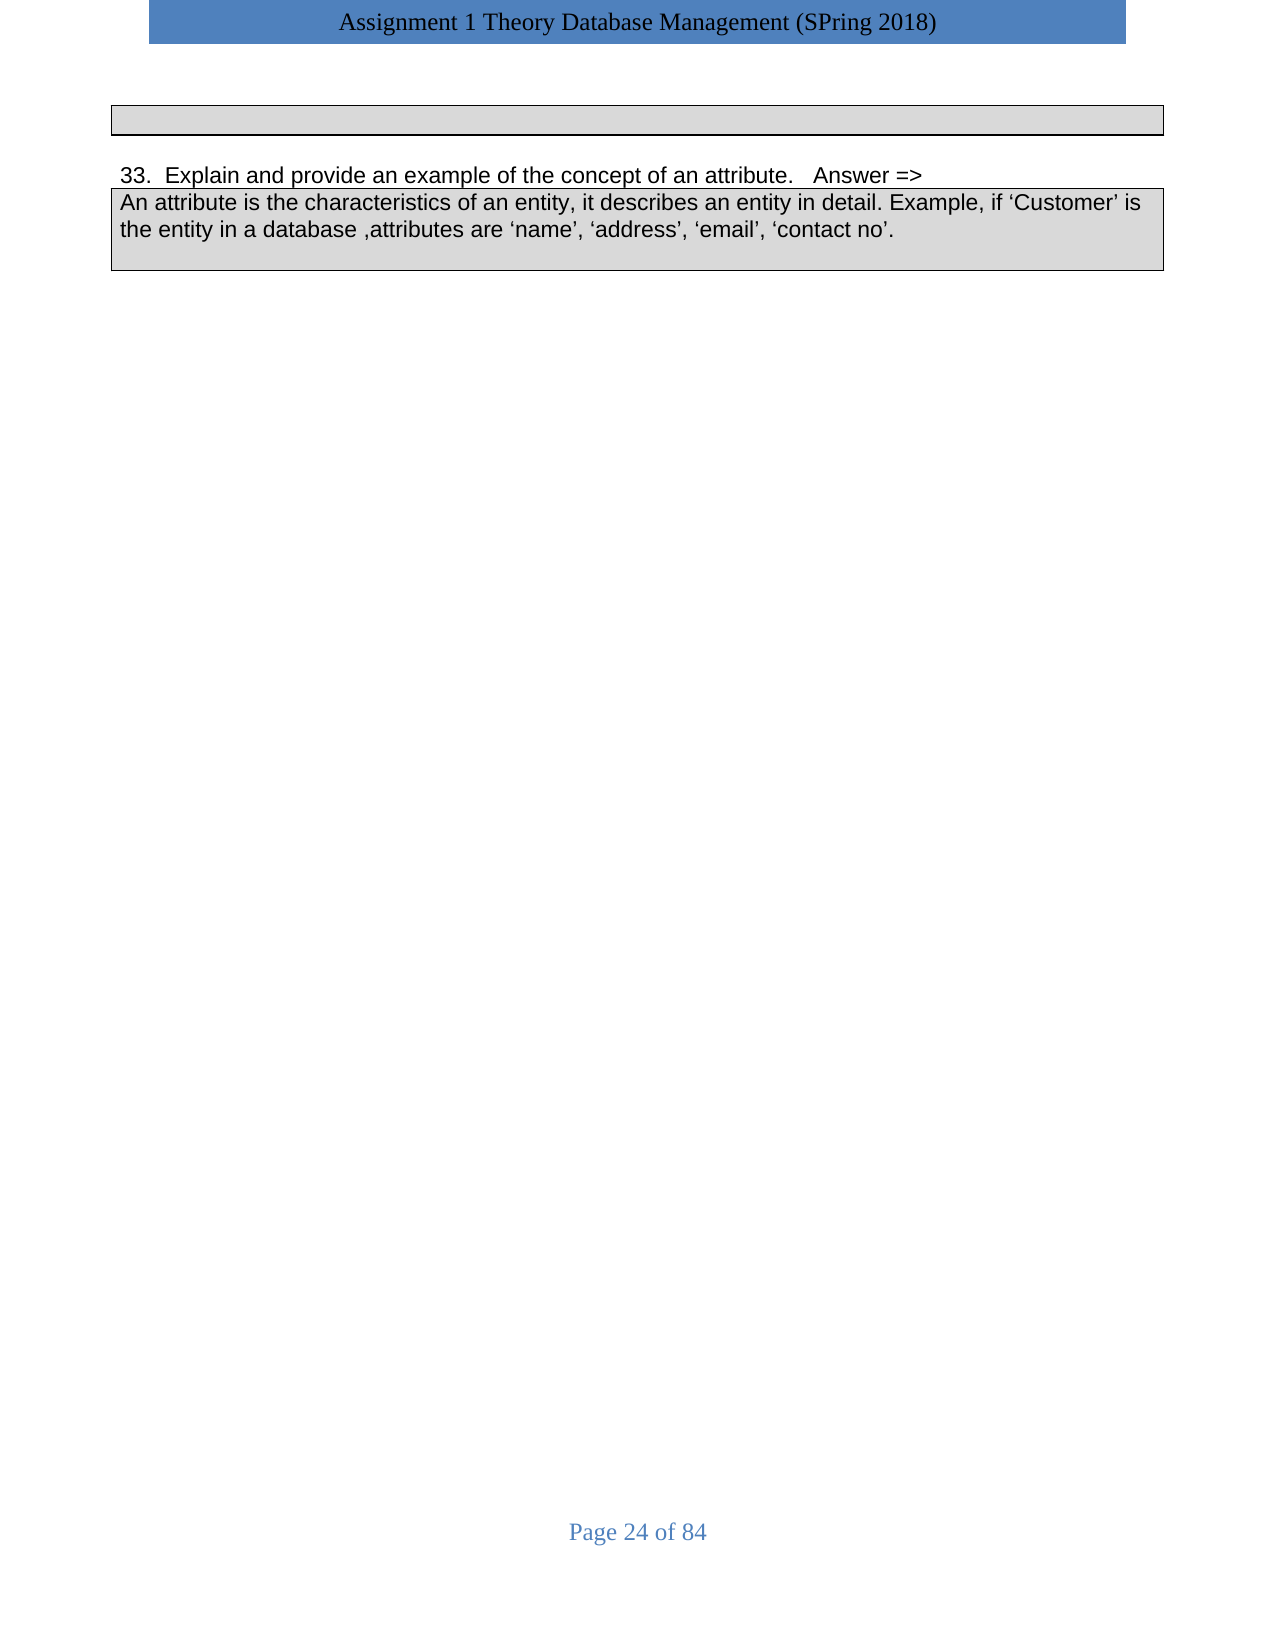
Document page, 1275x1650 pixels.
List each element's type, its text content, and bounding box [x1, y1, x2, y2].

text An attribute is the characteristics of an entity, it describes an entity in detail. Example, if ‘Customer’ is the entity in a database ,attributes are ‘name’, ‘address’, ‘email’, ‘contact no’. [112, 189, 1163, 241]
text 33. Explain and provide an example of the concept of an attribute. Answer => [120, 162, 1155, 188]
